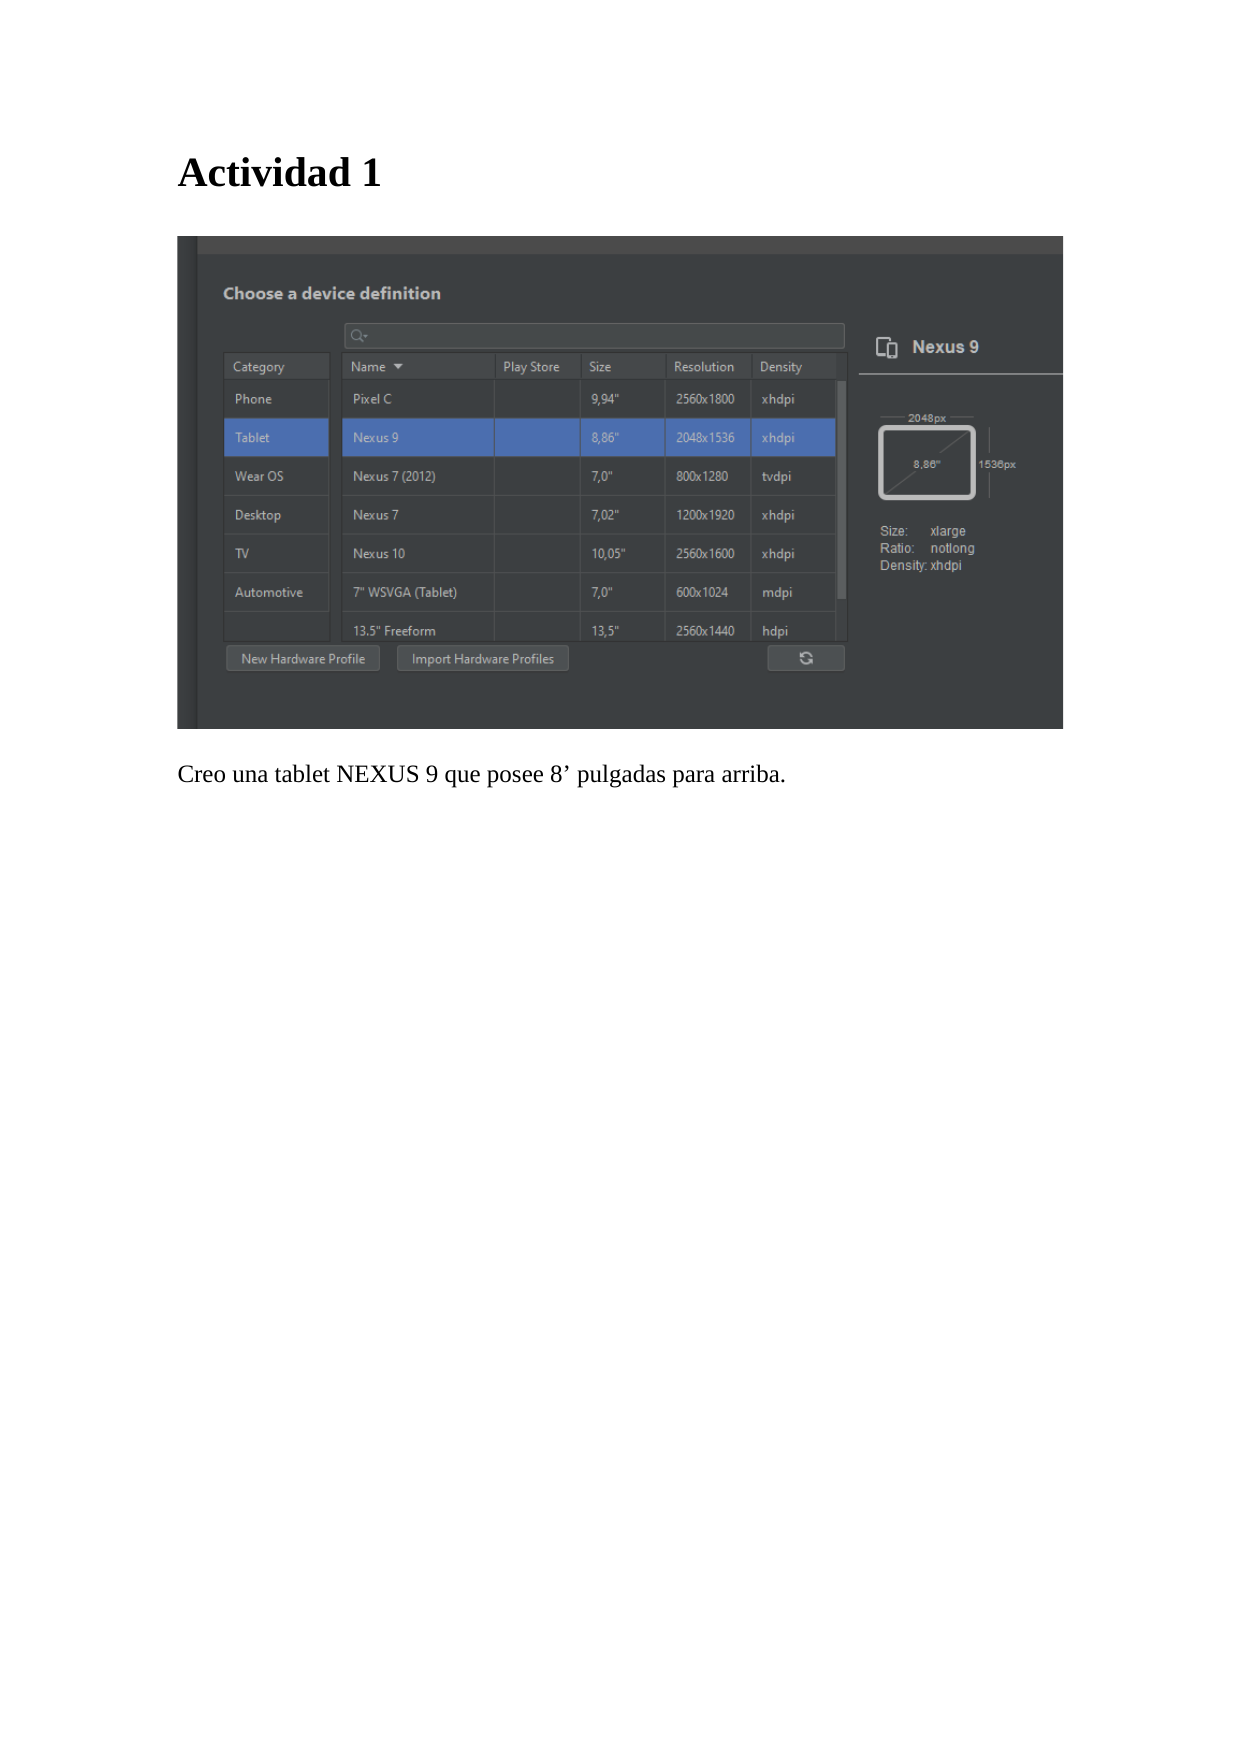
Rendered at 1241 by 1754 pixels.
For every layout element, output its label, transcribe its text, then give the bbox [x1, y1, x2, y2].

text Actividad 1 [177, 148, 1063, 196]
text Creo una tablet NEXUS 9 que posee 8’ pulgadas para arriba. [177, 759, 1063, 788]
picture [177, 236, 1064, 729]
